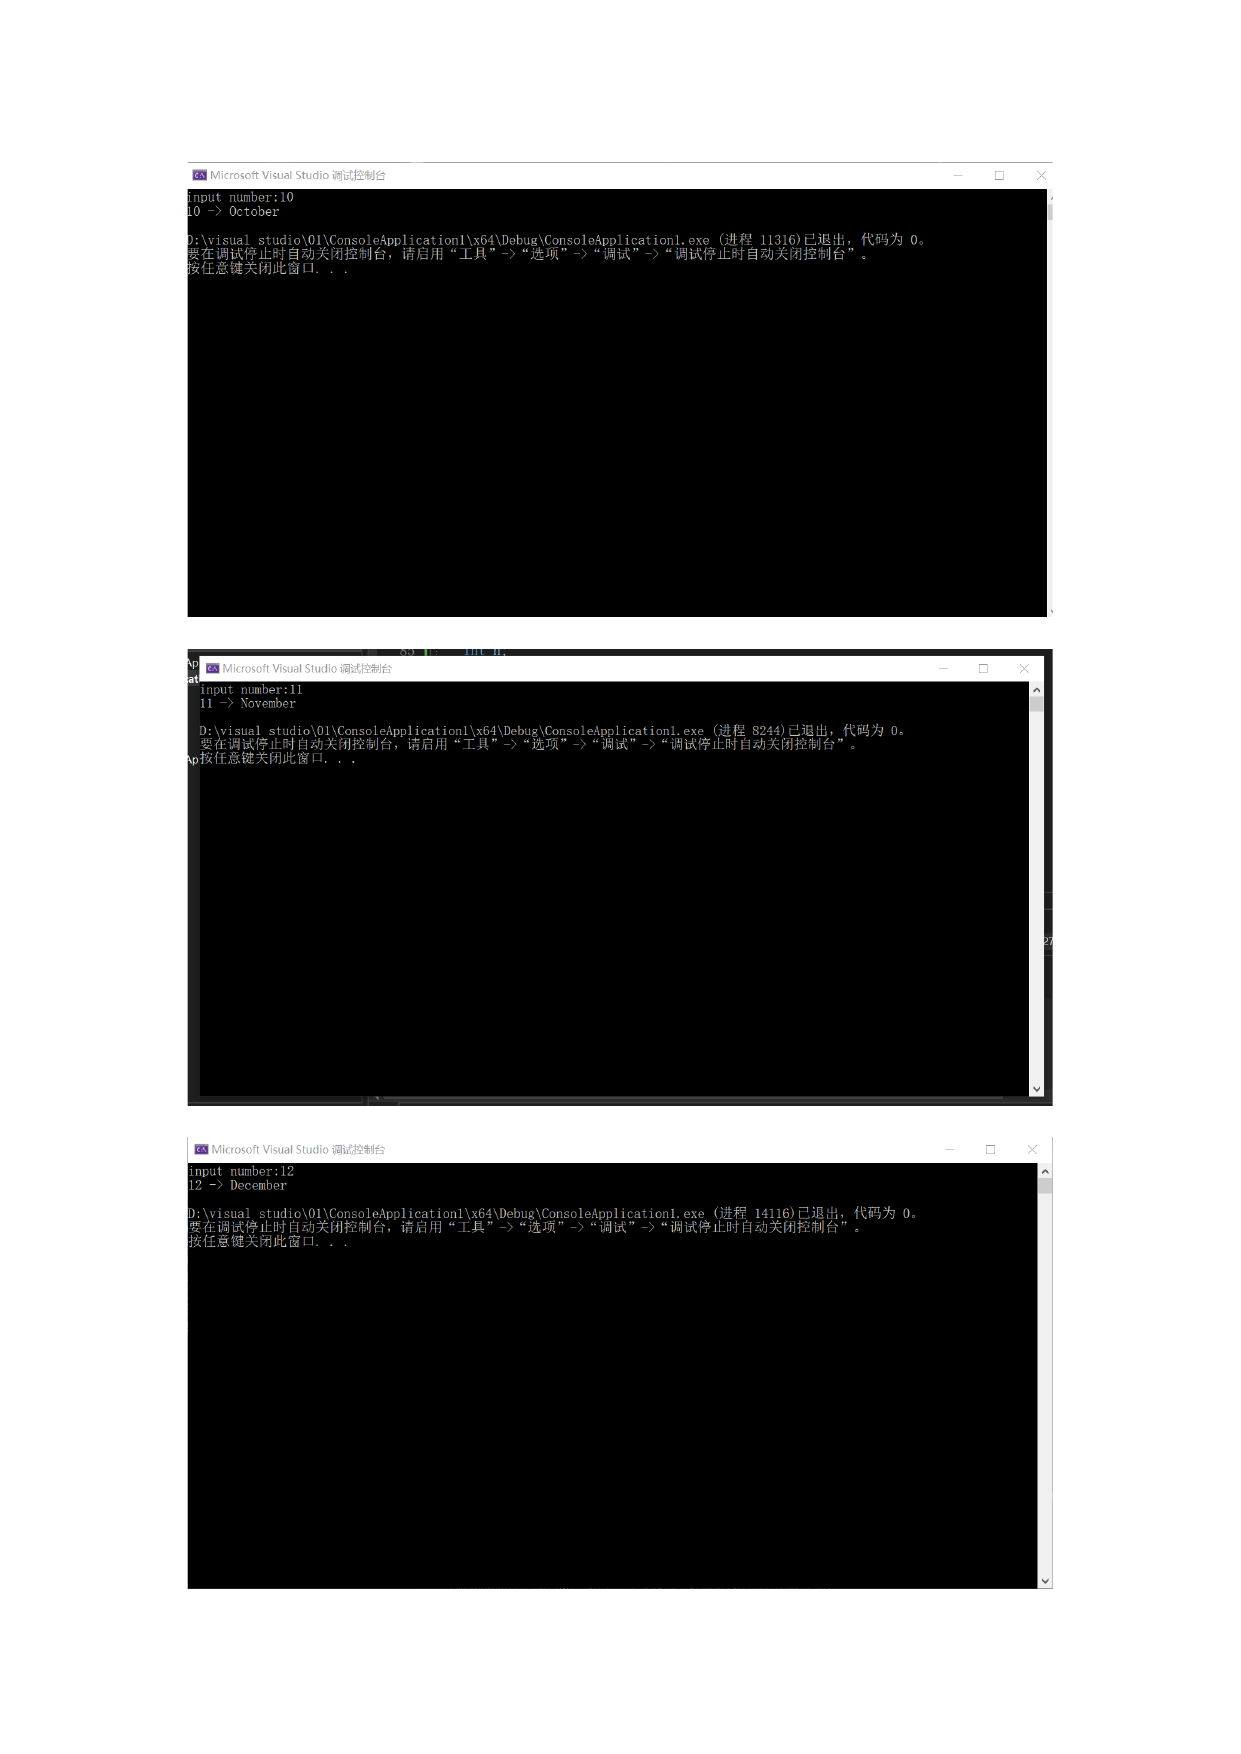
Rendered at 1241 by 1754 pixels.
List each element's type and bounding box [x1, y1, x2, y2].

picture [187, 1137, 1053, 1589]
picture [187, 649, 1053, 1106]
picture [187, 162, 1053, 617]
